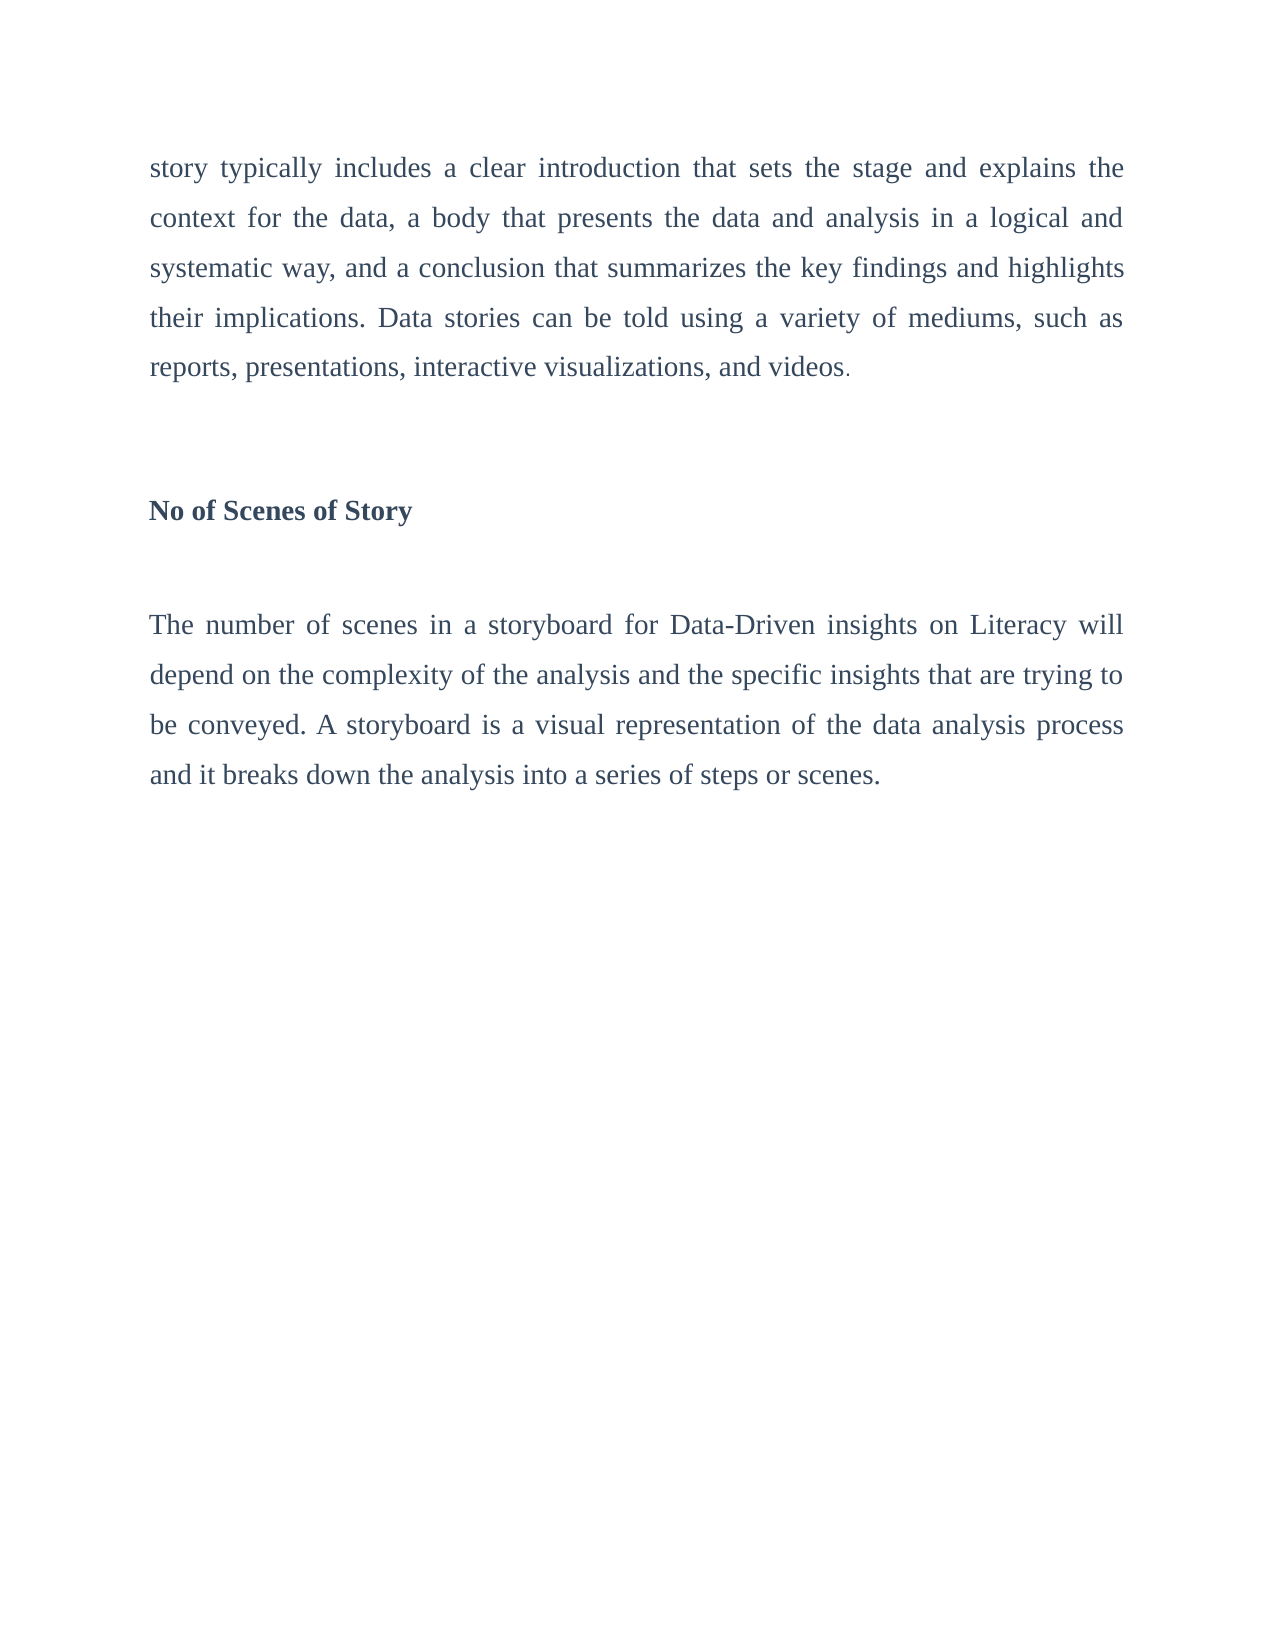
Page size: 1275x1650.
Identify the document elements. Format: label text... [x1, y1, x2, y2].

text The number of scenes in a storyboard for Data-Driven insights on Literacy will depend on the complexity of the analysis and the specific insights that are trying to be conveyed. A storyboard is a visual representation of the data analysis process and it breaks down the analysis into a series of steps or scenes. [148, 607, 1125, 790]
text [148, 150, 1125, 383]
subtitle No of Scenes of Story [148, 493, 1024, 527]
